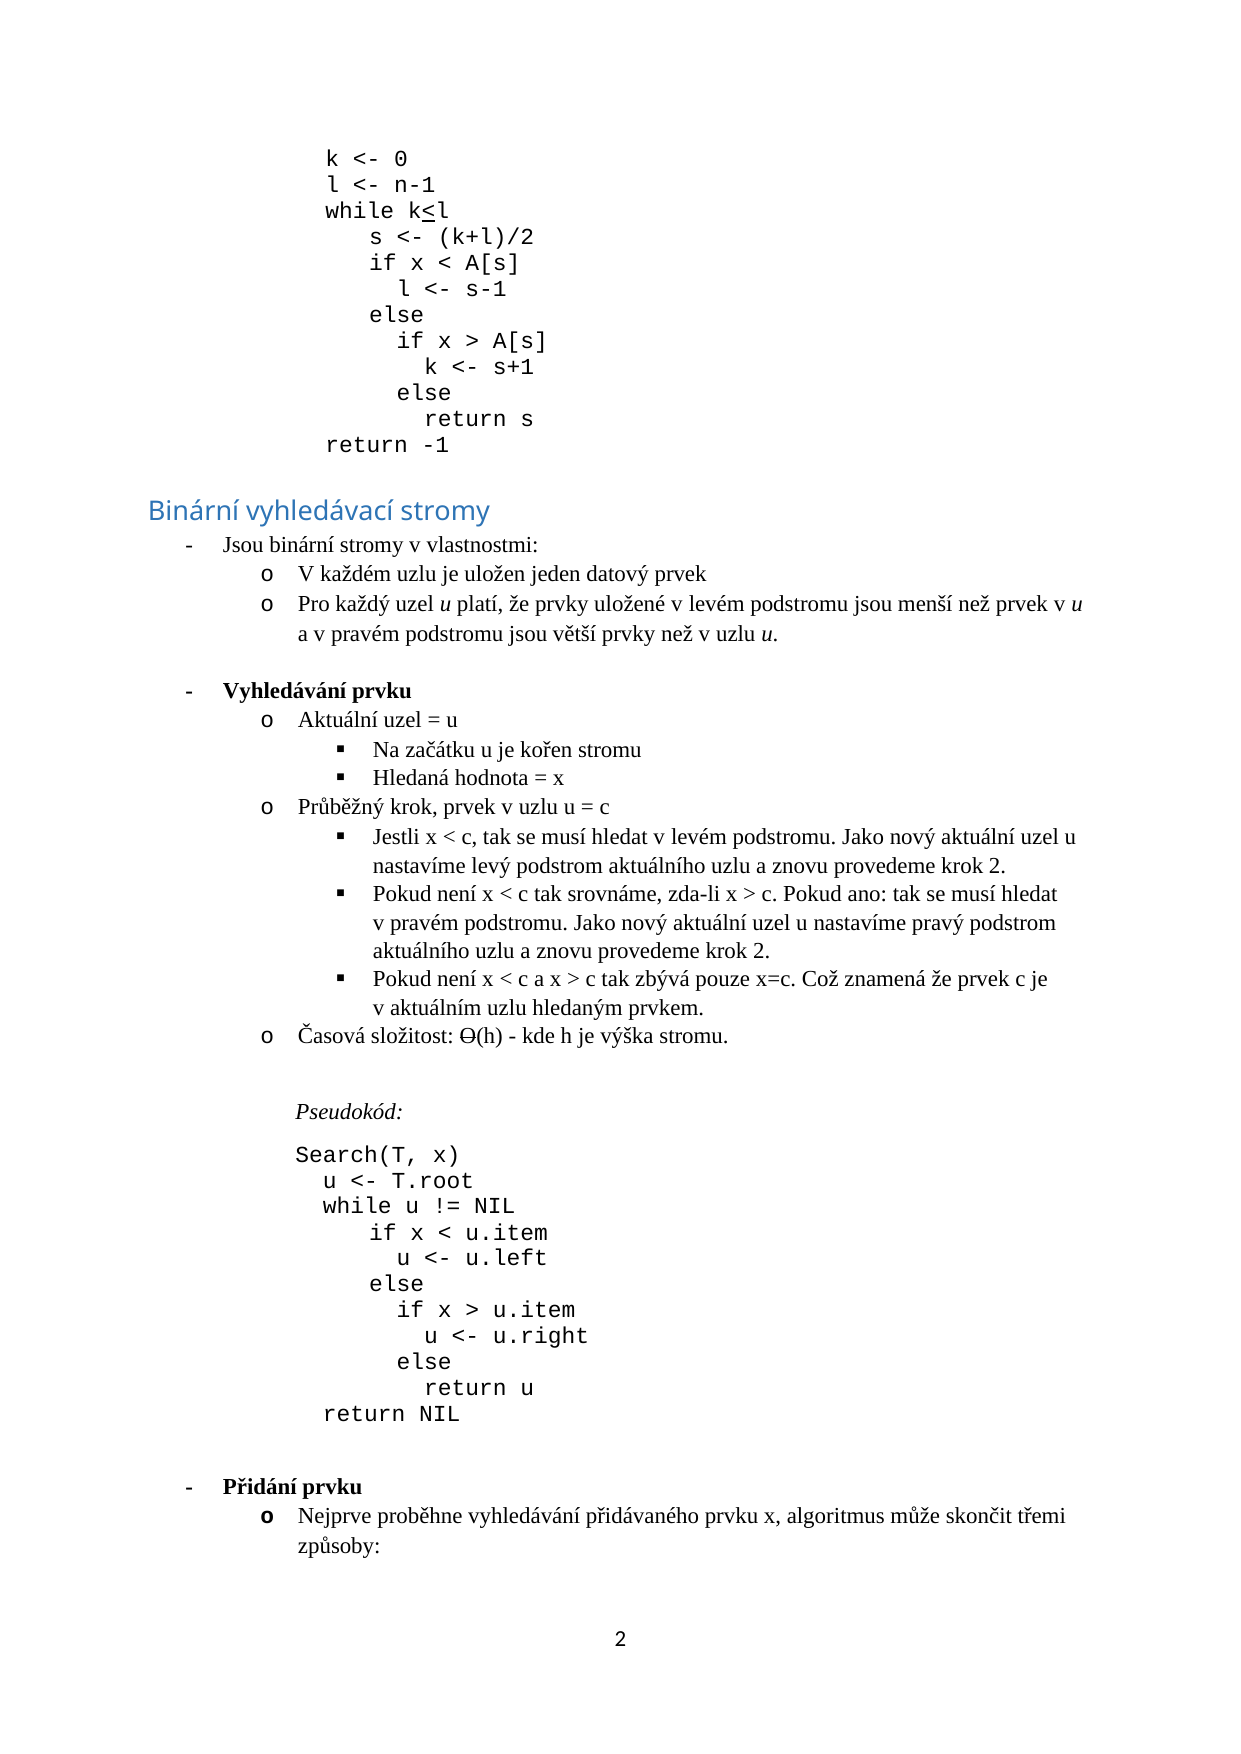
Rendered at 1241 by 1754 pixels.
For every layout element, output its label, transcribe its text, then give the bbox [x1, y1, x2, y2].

text else [298, 303, 1093, 329]
text u <- u.right [295, 1324, 1093, 1351]
list Jestli x < c, tak se musí hledat v levém podstromu. Jako nový aktuální uzel u nastavíme levý podstrom aktuálního uzlu a znovu provedeme krok 2. [335, 823, 1093, 878]
text l <- n-1 [298, 173, 1093, 199]
text while k<l [298, 199, 1093, 225]
text else [298, 381, 1093, 407]
text l <- s-1 [298, 277, 1093, 303]
list V každém uzlu je uložen jeden datový prvek [260, 559, 1093, 588]
text k <- 0 [298, 148, 1093, 173]
text else [295, 1273, 1093, 1299]
list Pro každý uzel u platí, že prvky uložené v levém podstromu jsou menší než prvek v u a v pravém podstromu jsou větší prvky než v uzlu u. [260, 590, 1093, 647]
text if x > u.item [295, 1299, 1093, 1324]
text Search(T, x) [295, 1143, 1093, 1169]
list Vyhledávání prvku [185, 677, 1093, 703]
list Aktuální uzel = u [260, 706, 1093, 734]
list Časová složitost: O(h) - kde h je výška stromu. [260, 1022, 1093, 1051]
list Pokud není x < c a x > c tak zbývá pouze x=c. Což znamená že prvek c je v aktuálním uzlu hledaným prvkem. [335, 966, 1093, 1020]
text else [295, 1351, 1093, 1376]
list Nejprve proběhne vyhledávání přidávaného prvku x, algoritmus může skončit třemi způsoby: [260, 1502, 1093, 1558]
text if x > A[s] [298, 329, 1093, 355]
list Na začátku u je kořen stromu [335, 736, 1093, 762]
text if x < u.item [295, 1221, 1093, 1247]
text u <- T.root [295, 1169, 1093, 1195]
list Hledaná hodnota = x [335, 764, 1093, 791]
list Pokud není x < c tak srovnáme, zda-li x > c. Pokud ano: tak se musí hledat v pravém podstromu. Jako nový aktuální uzel u nastavíme pravý podstrom aktuálního uzlu a znovu provedeme krok 2. [335, 880, 1093, 963]
subtitle Binární vyhledávací stromy [148, 491, 1093, 528]
list Jsou binární stromy v vlastnostmi: [185, 531, 1093, 557]
text return NIL [295, 1402, 1093, 1428]
list Přidání prvku [185, 1473, 1093, 1500]
text return u [295, 1376, 1093, 1402]
text while u != NIL [295, 1195, 1093, 1221]
text s <- (k+l)/2 [298, 225, 1093, 251]
text Pseudokód: [295, 1098, 1093, 1124]
text if x < A[s] [298, 251, 1093, 277]
text k <- s+1 [298, 355, 1093, 381]
list Průběžný krok, prvek v uzlu u = c [260, 793, 1093, 821]
text return -1 [298, 433, 1093, 459]
text return s [298, 407, 1093, 433]
text u <- u.left [295, 1247, 1093, 1273]
